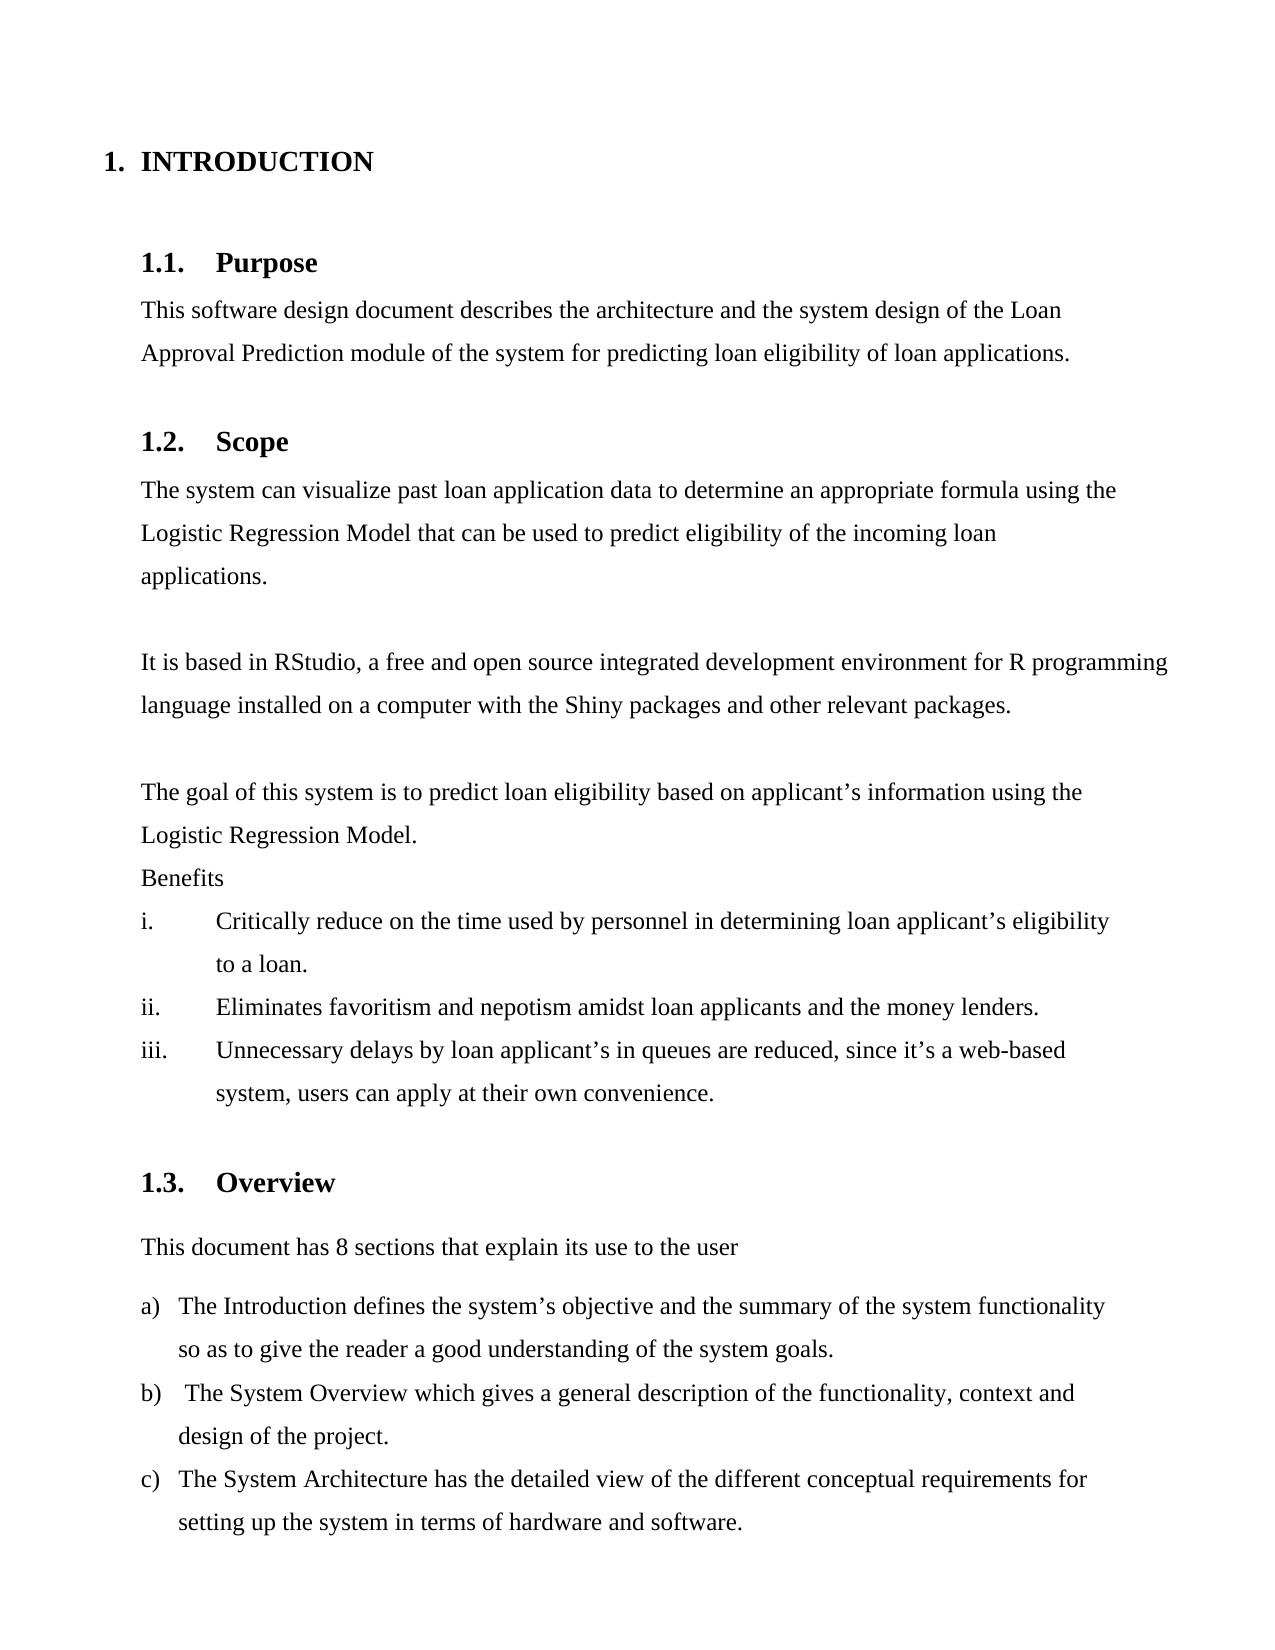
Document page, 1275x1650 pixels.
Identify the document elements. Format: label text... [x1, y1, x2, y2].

list The system can visualize past loan application data to determine an appropriate formula using the Logistic Regression Model that can be used to predict eligibility of the incoming loan applications. [141, 475, 1125, 590]
list This software design document describes the architecture and the system design of the Loan Approval Prediction module of the system for predicting loan eligibility of loan applications. [141, 295, 1125, 367]
list Scope [141, 424, 1125, 458]
list It is based in RStudio, a free and open source integrated development environment for R programming language installed on a computer with the Shiny packages and other relevant packages. [141, 647, 1172, 719]
list The System Overview which gives a general description of the functionality, context and design of the project. [141, 1378, 1125, 1449]
list The goal of this system is to predict loan eligibility based on applicant’s information using the Logistic Regression Model. [141, 777, 1125, 848]
text This document has 8 sections that explain its use to the user [141, 1232, 1125, 1260]
list Purpose [141, 245, 1125, 278]
list The Introduction defines the system’s objective and the summary of the system functionality so as to give the reader a good understanding of the system goals. [141, 1291, 1125, 1363]
list Benefits [141, 863, 1125, 892]
list Unnecessary delays by loan applicant’s in queues are reduced, since it’s a web-based system, users can apply at their own convenience. [141, 1035, 1125, 1107]
list Critically reduce on the time used by personnel in determining loan applicant’s eligibility to a loan. [141, 906, 1125, 978]
list The System Architecture has the detailed view of the different conceptual requirements for setting up the system in terms of hardware and software. [141, 1464, 1125, 1536]
list Overview [141, 1165, 1125, 1198]
list Eliminates favoritism and nepotism amidst loan applicants and the money lenders. [141, 992, 1125, 1021]
list INTRODUCTION [103, 144, 1125, 178]
